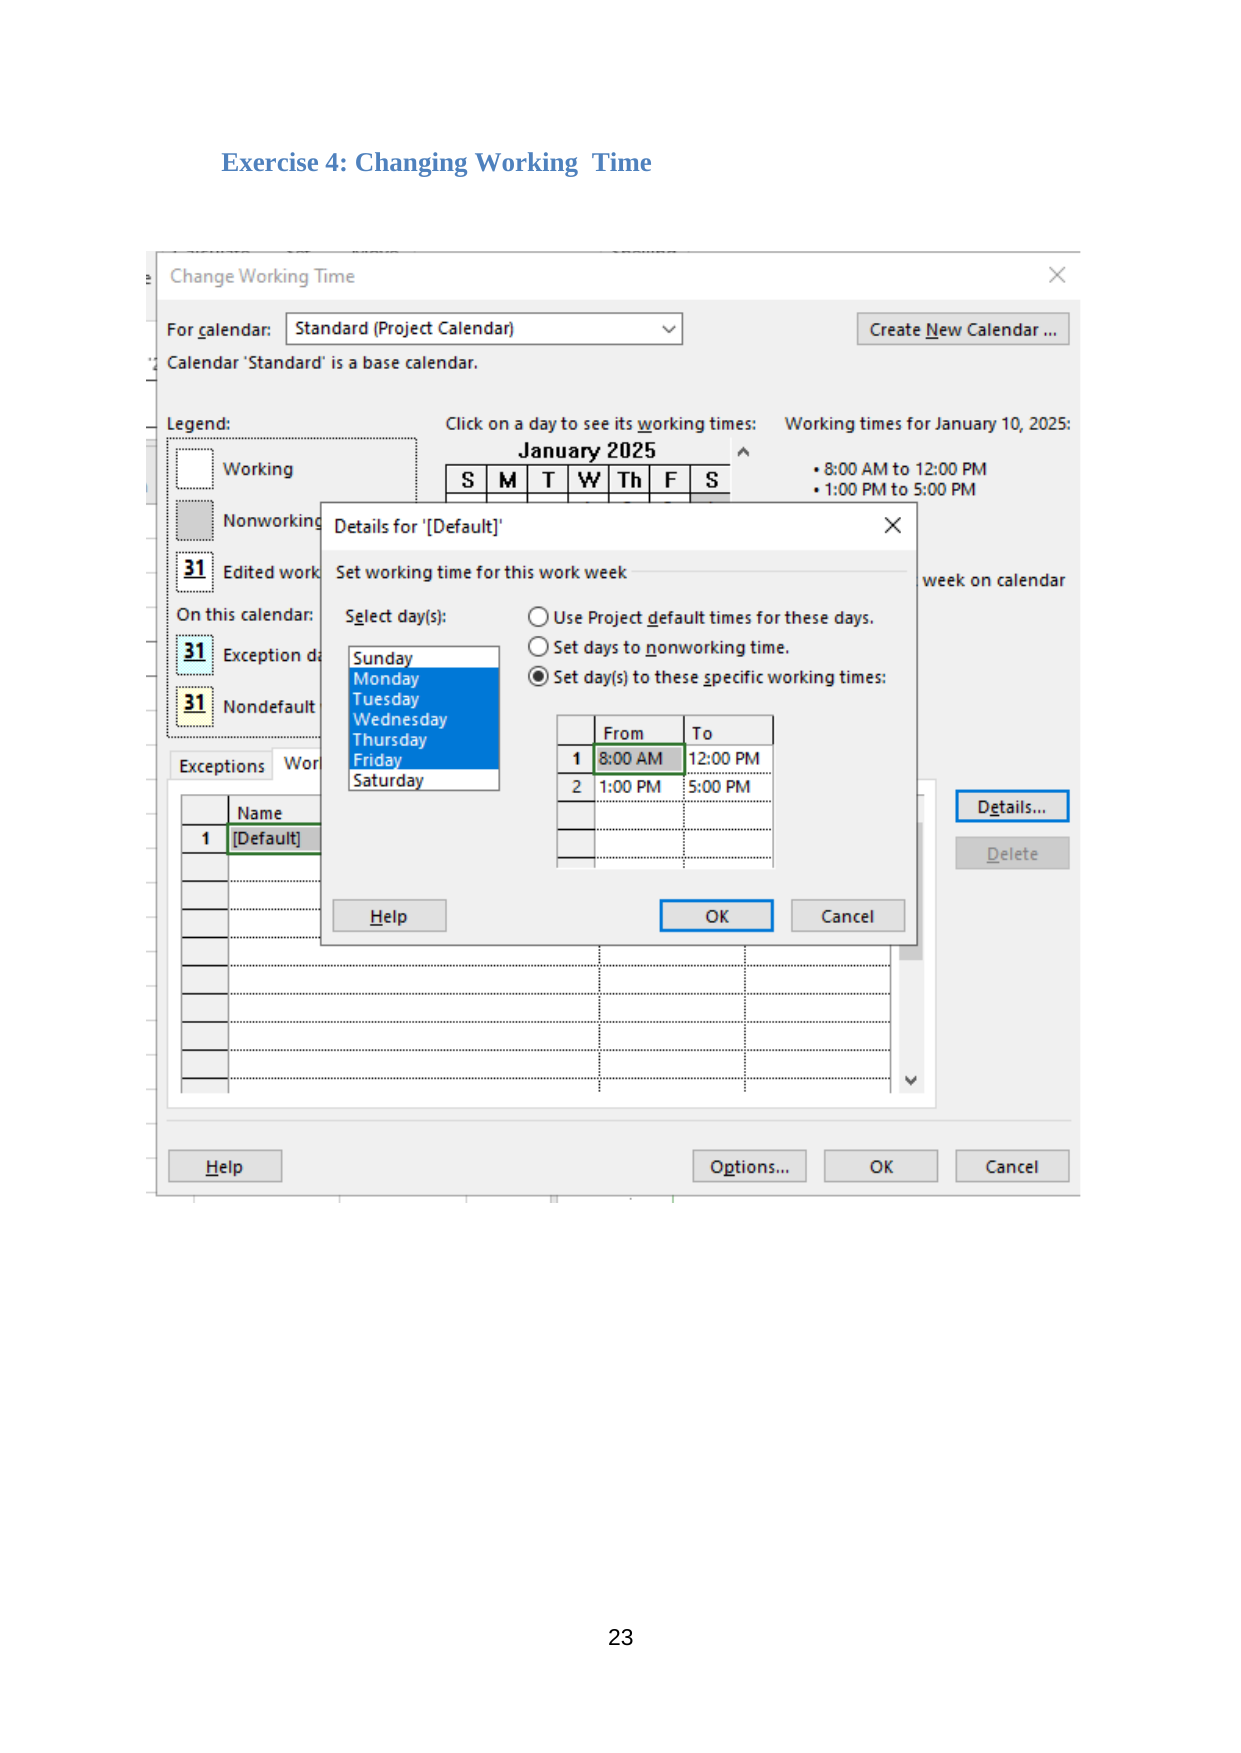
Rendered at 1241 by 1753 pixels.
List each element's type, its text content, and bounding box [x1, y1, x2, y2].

subtitle Exercise 4: Changing Working Time [221, 146, 1095, 177]
picture [146, 251, 1081, 1203]
